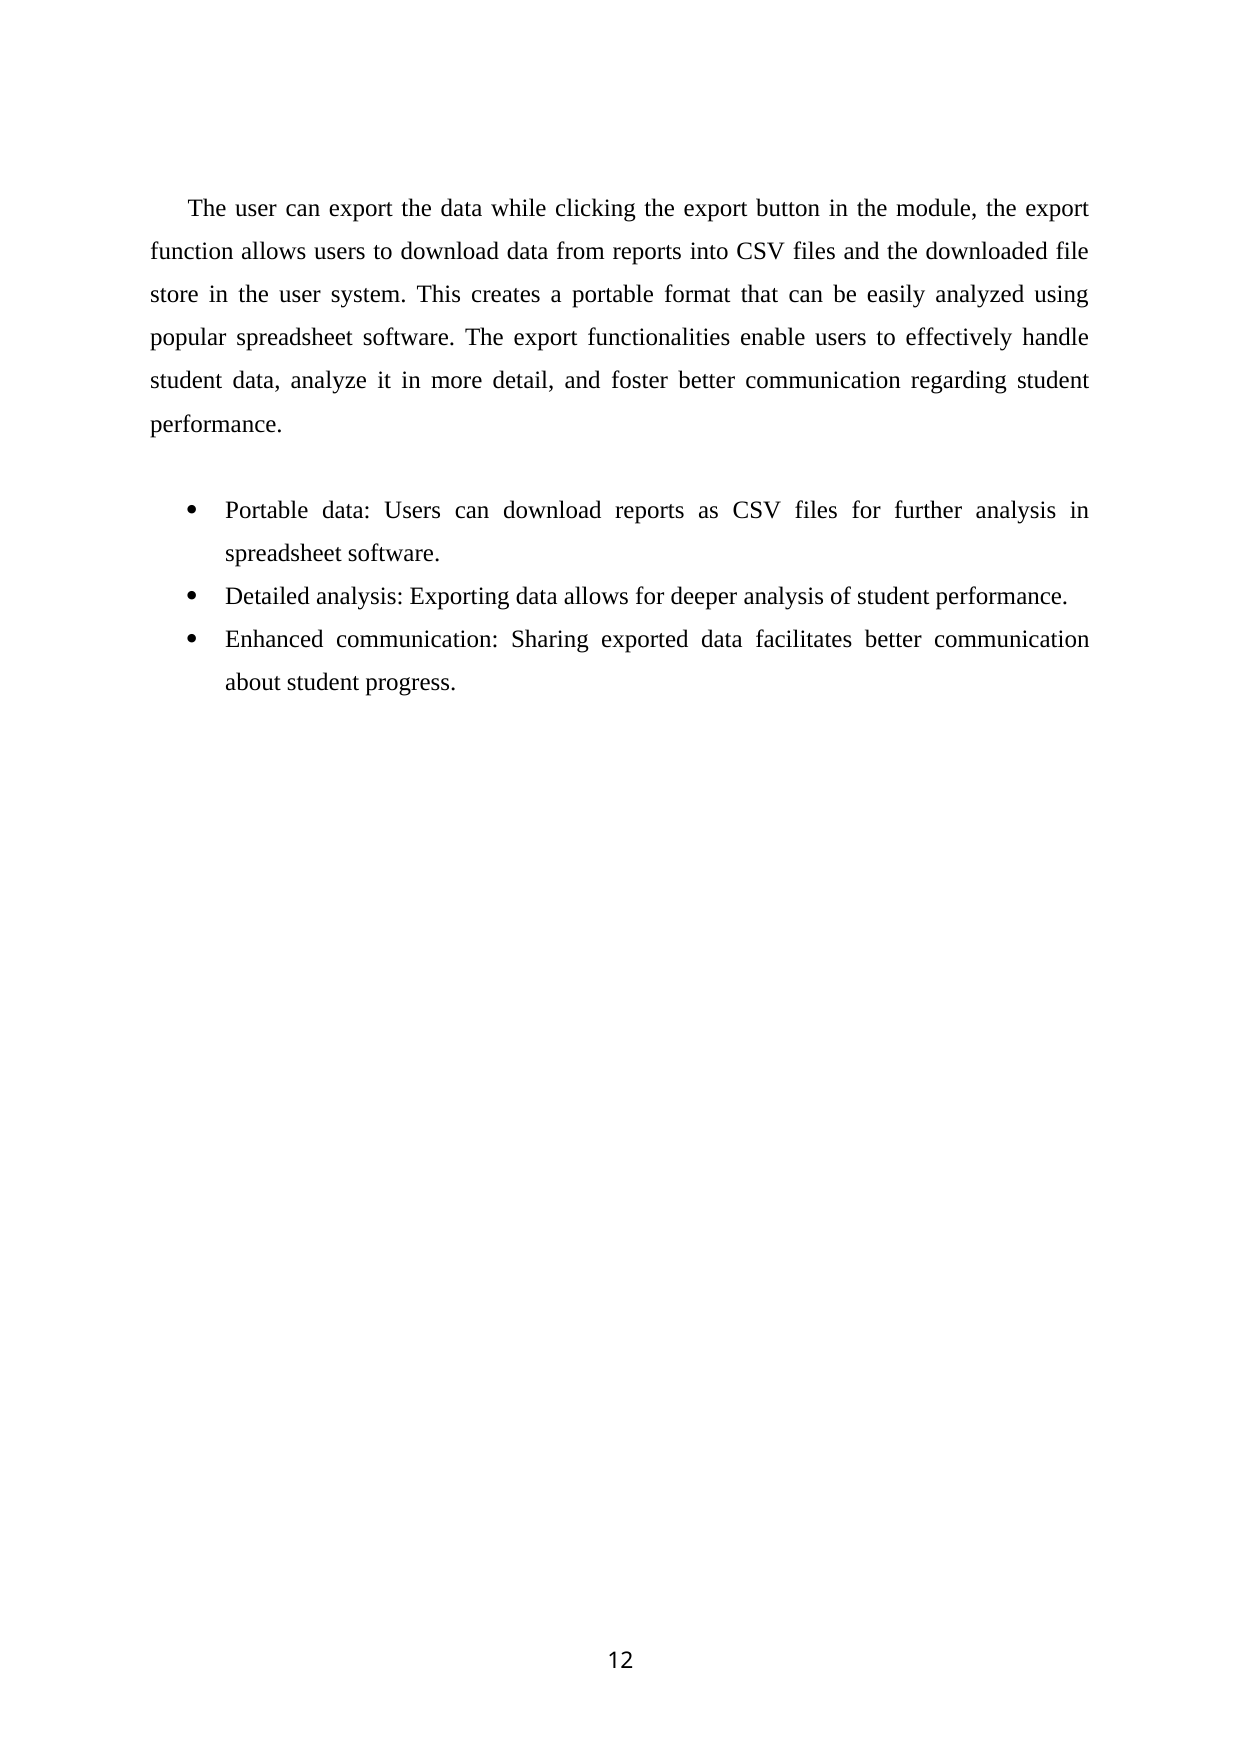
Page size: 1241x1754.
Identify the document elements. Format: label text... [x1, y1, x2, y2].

list Detailed analysis: Exporting data allows for deeper analysis of student performance. [187, 581, 1090, 610]
text The user can export the data while clicking the export button in the module, the export function allows users to download data from reports into CSV files and the downloaded file store in the user system. This creates a portable format that can be easily analyzed using popular spreadsheet software. The export functionalities enable users to effectively handle student data, analyze it in more detail, and foster better communication regarding student performance. [150, 193, 1090, 437]
list Enhanced communication: Sharing exported data facilitates better communication about student progress. [187, 624, 1090, 696]
list Portable data: Users can download reports as CSV files for further analysis in spreadsheet software. [187, 495, 1090, 567]
